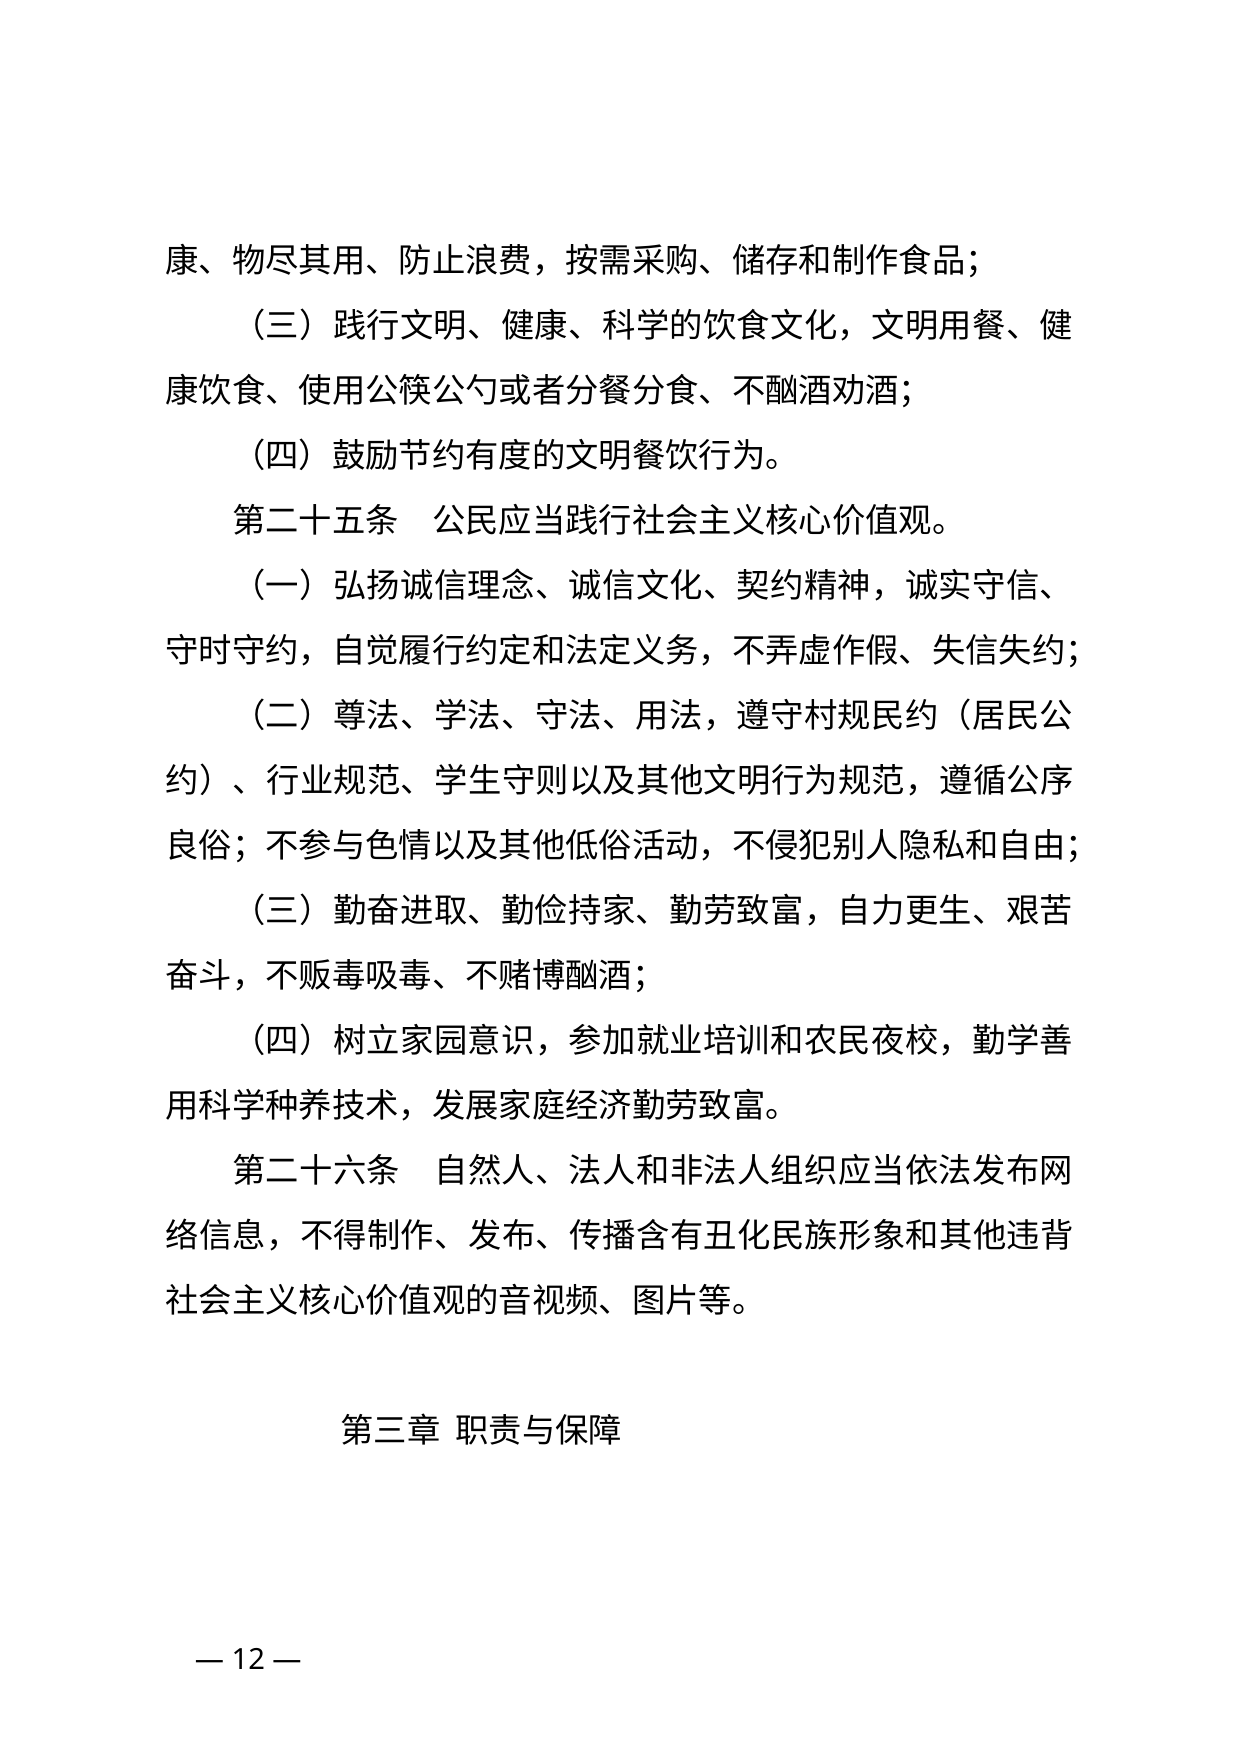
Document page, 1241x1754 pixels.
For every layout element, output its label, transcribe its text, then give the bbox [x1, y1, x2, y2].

text 第二十六条 自然人、法人和非法人组织应当依法发布网络信息，不得制作、发布、传播含有丑化民族形象和其他违背社会主义核心价值观的音视频、图片等。 [165, 1136, 1075, 1331]
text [165, 226, 1075, 291]
text 第三章 职责与保障 [165, 1396, 1075, 1461]
text （三）勤奋进取、勤俭持家、勤劳致富，自力更生、艰苦奋斗，不贩毒吸毒、不赌博酗酒； [165, 876, 1075, 1006]
text （一）弘扬诚信理念、诚信文化、契约精神，诚实守信、守时守约，自觉履行约定和法定义务，不弄虚作假、失信失约； [165, 551, 1075, 681]
text （四）树立家园意识，参加就业培训和农民夜校，勤学善用科学种养技术，发展家庭经济勤劳致富。 [165, 1006, 1075, 1136]
text （四）鼓励节约有度的文明餐饮行为。 [165, 421, 1075, 486]
text （二）尊法、学法、守法、用法，遵守村规民约（居民公约）、行业规范、学生守则以及其他文明行为规范，遵循公序良俗；不参与色情以及其他低俗活动，不侵犯别人隐私和自由； [165, 681, 1075, 876]
text （三）践行文明、健康、科学的饮食文化，文明用餐、健康饮食、使用公筷公勺或者分餐分食、不酗酒劝酒； [165, 291, 1075, 421]
text 第二十五条 公民应当践行社会主义核心价值观。 [165, 486, 1075, 551]
